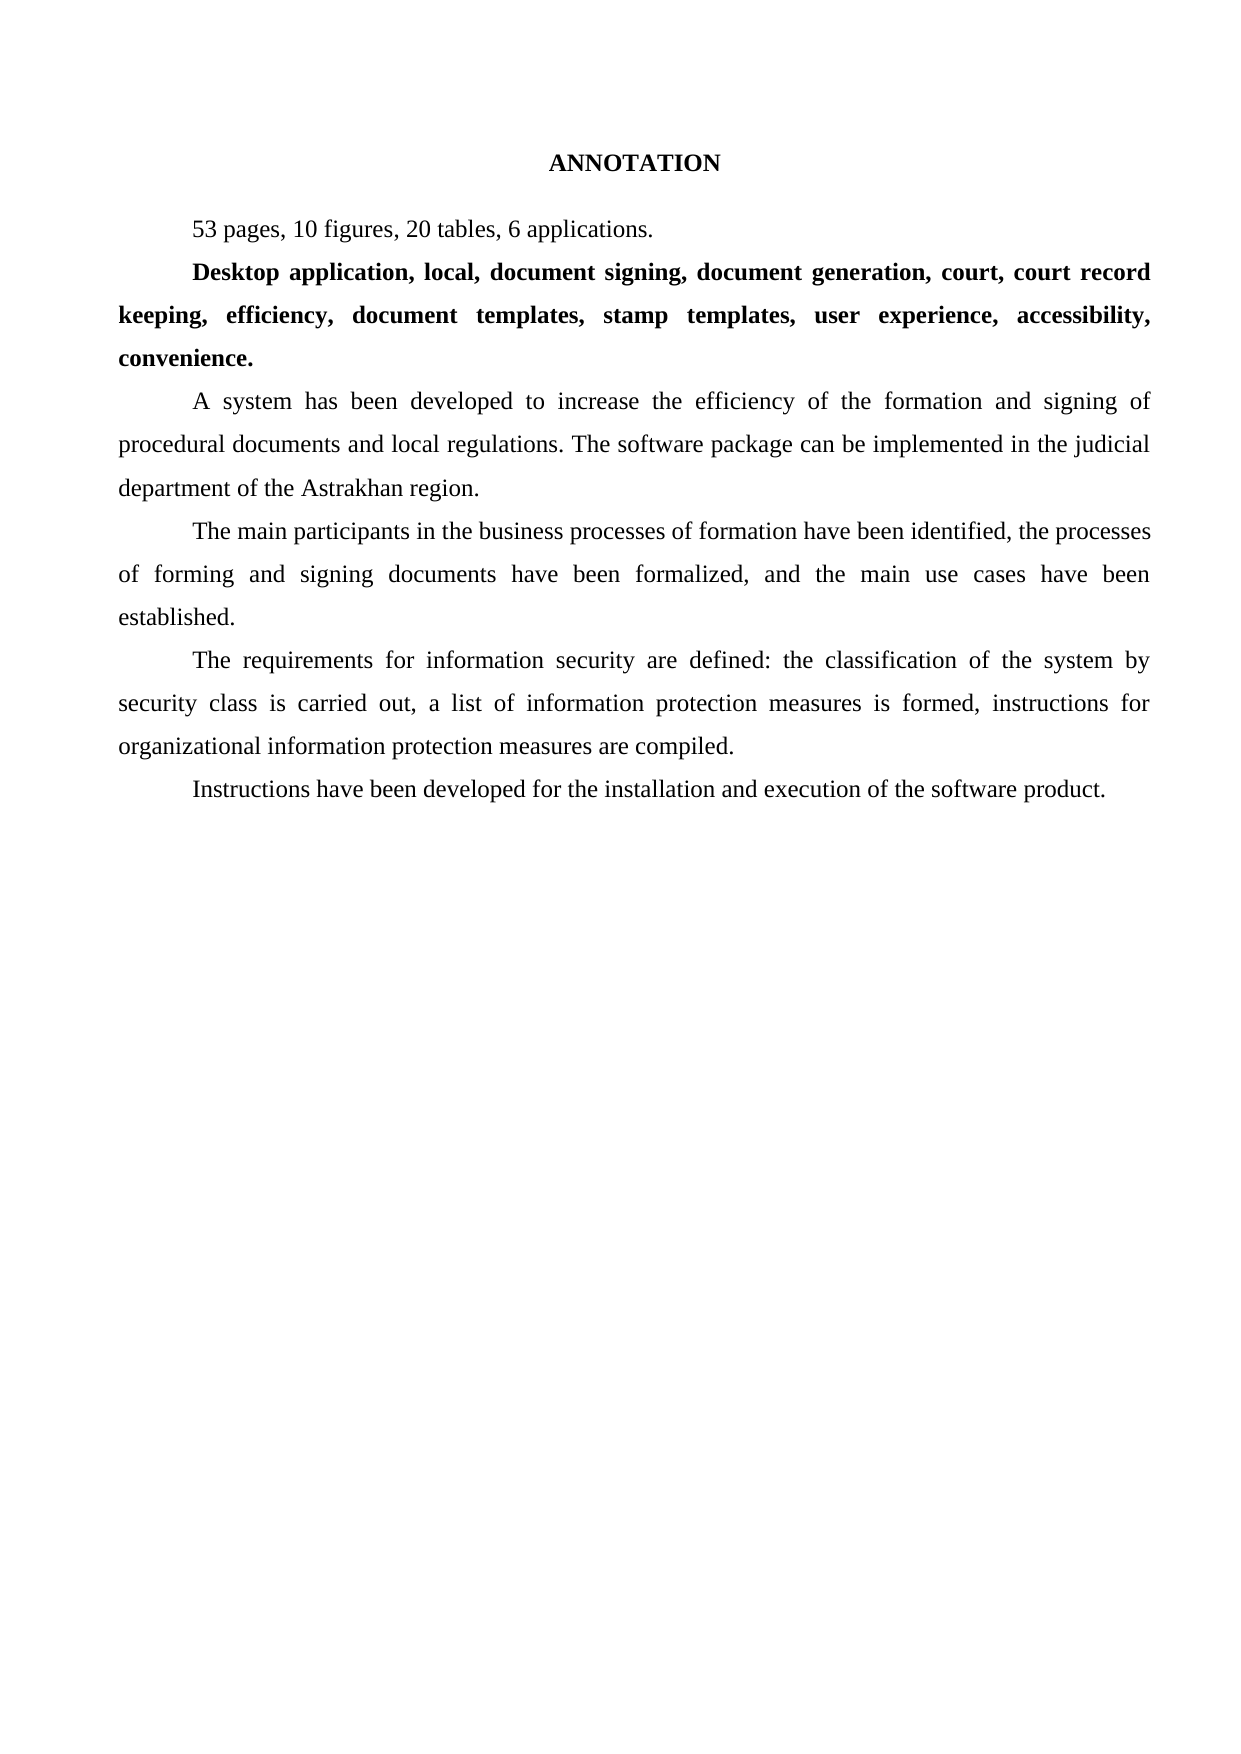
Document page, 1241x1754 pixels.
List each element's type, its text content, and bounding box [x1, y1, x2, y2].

text ANNOTATION [118, 148, 1152, 176]
text 53 рages, 10 figures, 20 tables, 6 applications. [118, 214, 1152, 243]
text The main participants in the business processes of formation have been identified, the processes of forming and signing documents have been formalized, and the main use cases have been established. [118, 516, 1152, 631]
text Instructions have been developed for the installation and execution of the software product. [118, 774, 1152, 803]
text Desktop application, local, document signing, document generation, court, court record keeping, efficiency, document templates, stamp templates, user experience, accessibility, convenience. [118, 257, 1152, 372]
text A system has been developed to increase the efficiency of the formation and signing of procedural documents and local regulations. The software package can be implemented in the judicial department of the Astrakhan region. [118, 386, 1152, 501]
text The requirements for information security are defined: the classification of the system by security class is carried out, a list of information protection measures is formed, instructions for organizational information protection measures are compiled. [118, 645, 1152, 760]
